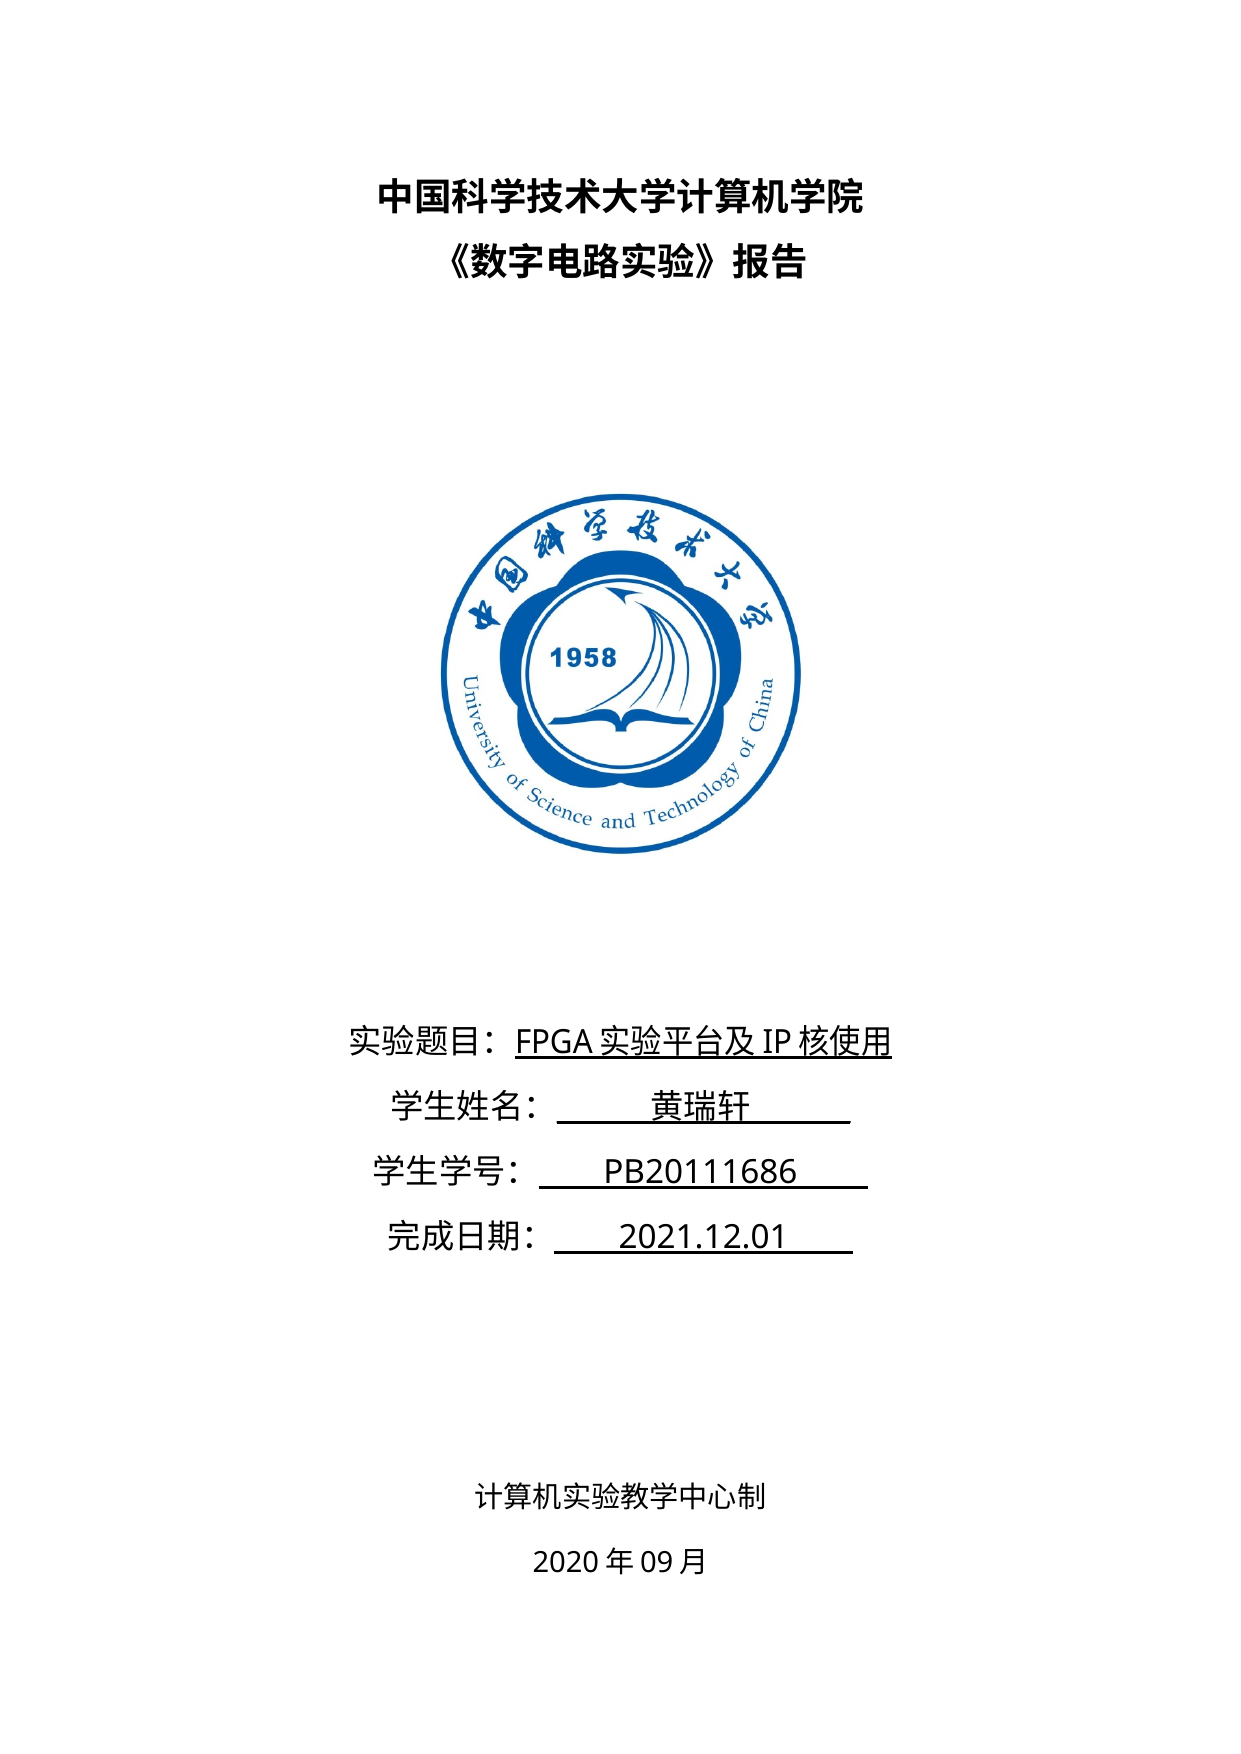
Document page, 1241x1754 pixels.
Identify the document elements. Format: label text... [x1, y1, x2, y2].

text 2020年09月 [187, 1527, 1053, 1592]
text 计算机实验教学中心制 [187, 1462, 1053, 1527]
picture [433, 487, 808, 861]
text 实验题目：FPGA实验平台及IP核使用 [187, 1007, 1053, 1072]
text 学生姓名：____ 黄瑞轩_ ____ [187, 1072, 1053, 1137]
text 完成日期：__ 2021.12.01 __ [187, 1202, 1053, 1267]
text 学生学号：__ PB20111686 _ __ [187, 1137, 1053, 1202]
text 《数字电路实验》报告 [187, 227, 1053, 292]
text 中国科学技术大学计算机学院 [187, 162, 1053, 227]
